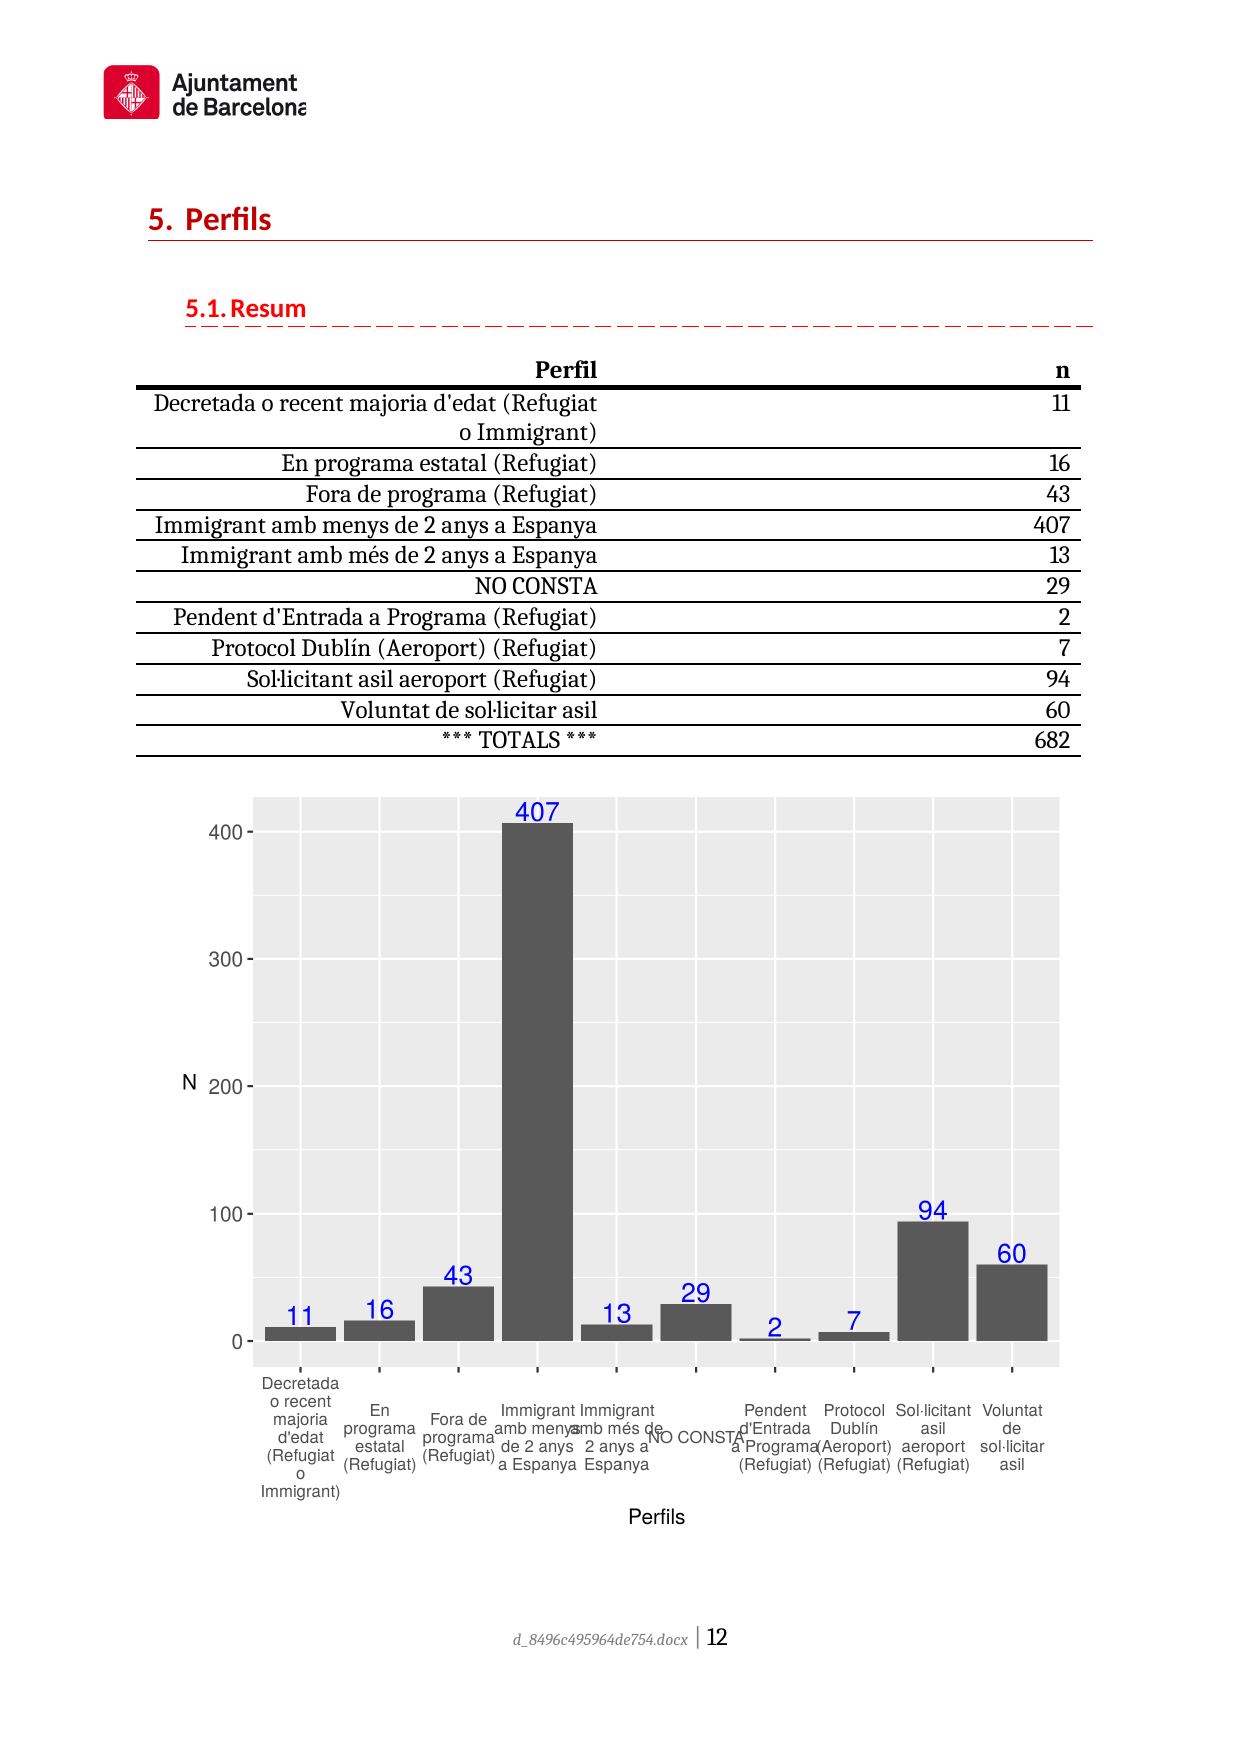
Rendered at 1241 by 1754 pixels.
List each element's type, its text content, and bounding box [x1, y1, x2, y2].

table_cell 29 [609, 572, 1081, 601]
table_cell *** TOTALS *** [136, 726, 609, 755]
table_cell Immigrant amb més de 2 anys a Espanya [136, 541, 609, 570]
subtitle Perfils [148, 198, 1093, 240]
table_header n [609, 356, 1081, 385]
table_cell 16 [609, 449, 1081, 478]
table_cell 43 [609, 480, 1081, 508]
table_cell Voluntat de sol·licitar asil [136, 696, 609, 724]
table_cell Sol·licitant asil aeroport (Refugiat) [136, 665, 609, 693]
table_cell 11 [609, 390, 1081, 447]
table_cell 13 [609, 541, 1081, 570]
subtitle Resum [185, 291, 1093, 327]
table_cell Fora de programa (Refugiat) [136, 480, 609, 508]
table_cell Immigrant amb menys de 2 anys a Espanya [136, 511, 609, 539]
table_cell 94 [609, 665, 1081, 693]
table_cell Decretada o recent majoria d'edat (Refugiat o Immigrant) [136, 390, 609, 447]
table_cell Pendent d'Entrada a Programa (Refugiat) [136, 603, 609, 632]
table_cell NO CONSTA [136, 572, 609, 601]
table_cell 407 [609, 511, 1081, 539]
table_cell 682 [609, 726, 1081, 755]
table_cell 2 [609, 603, 1081, 632]
table_cell 7 [609, 634, 1081, 663]
table_cell 60 [609, 696, 1081, 724]
table_cell En programa estatal (Refugiat) [136, 449, 609, 478]
table_cell Protocol Dublín (Aeroport) (Refugiat) [136, 634, 609, 663]
picture [170, 786, 1071, 1536]
table_header Perfil [136, 356, 609, 385]
picture [103, 65, 307, 119]
